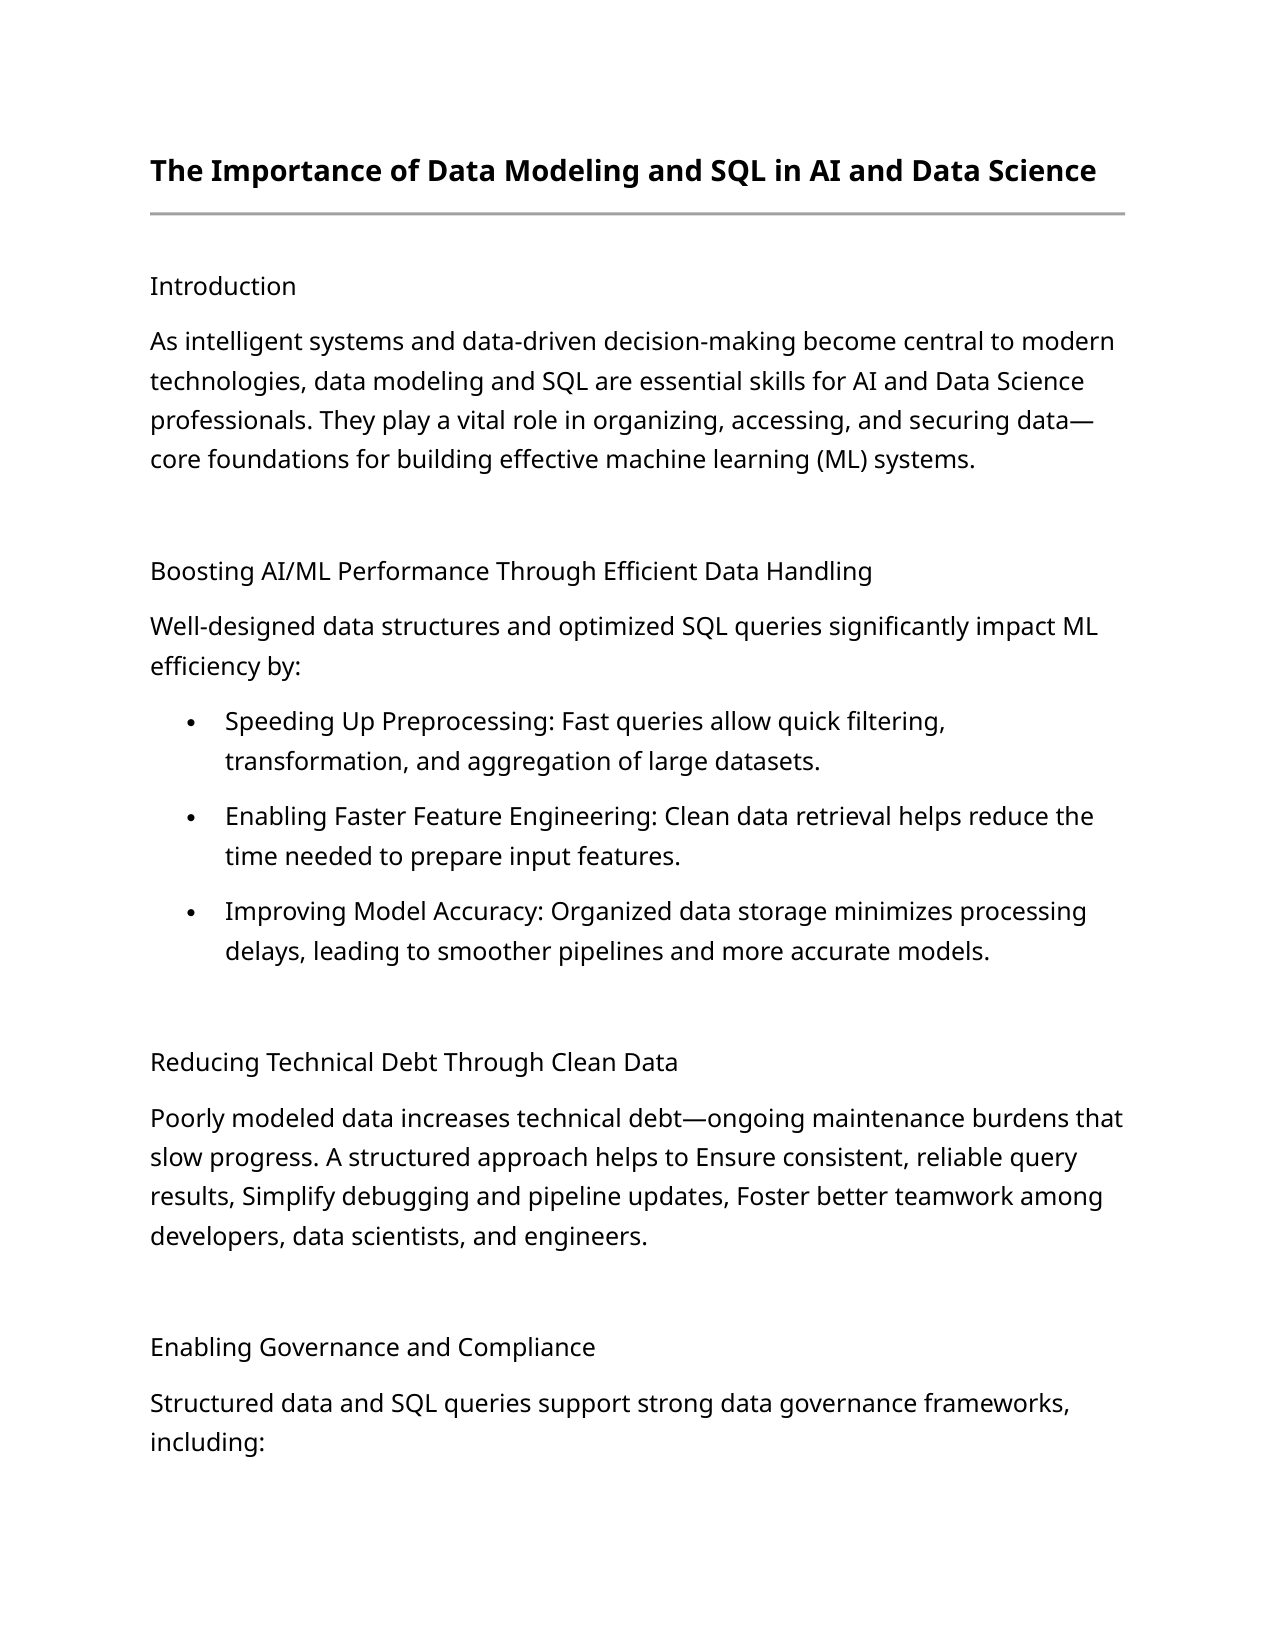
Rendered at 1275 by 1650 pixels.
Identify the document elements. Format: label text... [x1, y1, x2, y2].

text Reducing Technical Debt Through Clean Data [150, 1045, 1125, 1079]
text Poorly modeled data increases technical debt—ongoing maintenance burdens that slow progress. A structured approach helps to Ensure consistent, reliable query results, Simplify debugging and pipeline updates, Foster better teamwork among developers, data scientists, and engineers. [150, 1101, 1125, 1252]
text Well-designed data structures and optimized SQL queries significantly impact ML efficiency by: [150, 609, 1125, 682]
list Speeding Up Preprocessing: Fast queries allow quick filtering, transformation, and aggregation of large datasets. [187, 704, 1125, 777]
text Boosting AI/ML Performance Through Efficient Data Handling [150, 553, 1125, 587]
text As intelligent systems and data-driven decision-making become central to modern technologies, data modeling and SQL are essential skills for AI and Data Science professionals. They play a vital role in organizing, accessing, and securing data—core foundations for building effective machine learning (ML) systems. [150, 324, 1125, 476]
text The Importance of Data Modeling and SQL in AI and Data Science [150, 150, 1125, 190]
list Improving Model Accuracy: Organized data storage minimizes processing delays, leading to smoother pipelines and more accurate models. [187, 894, 1125, 967]
text Enabling Governance and Compliance [150, 1330, 1125, 1364]
text Structured data and SQL queries support strong data governance frameworks, including: [150, 1386, 1125, 1459]
text Introduction [150, 268, 1125, 302]
list Enabling Faster Feature Engineering: Clean data retrieval helps reduce the time needed to prepare input features. [187, 799, 1125, 872]
